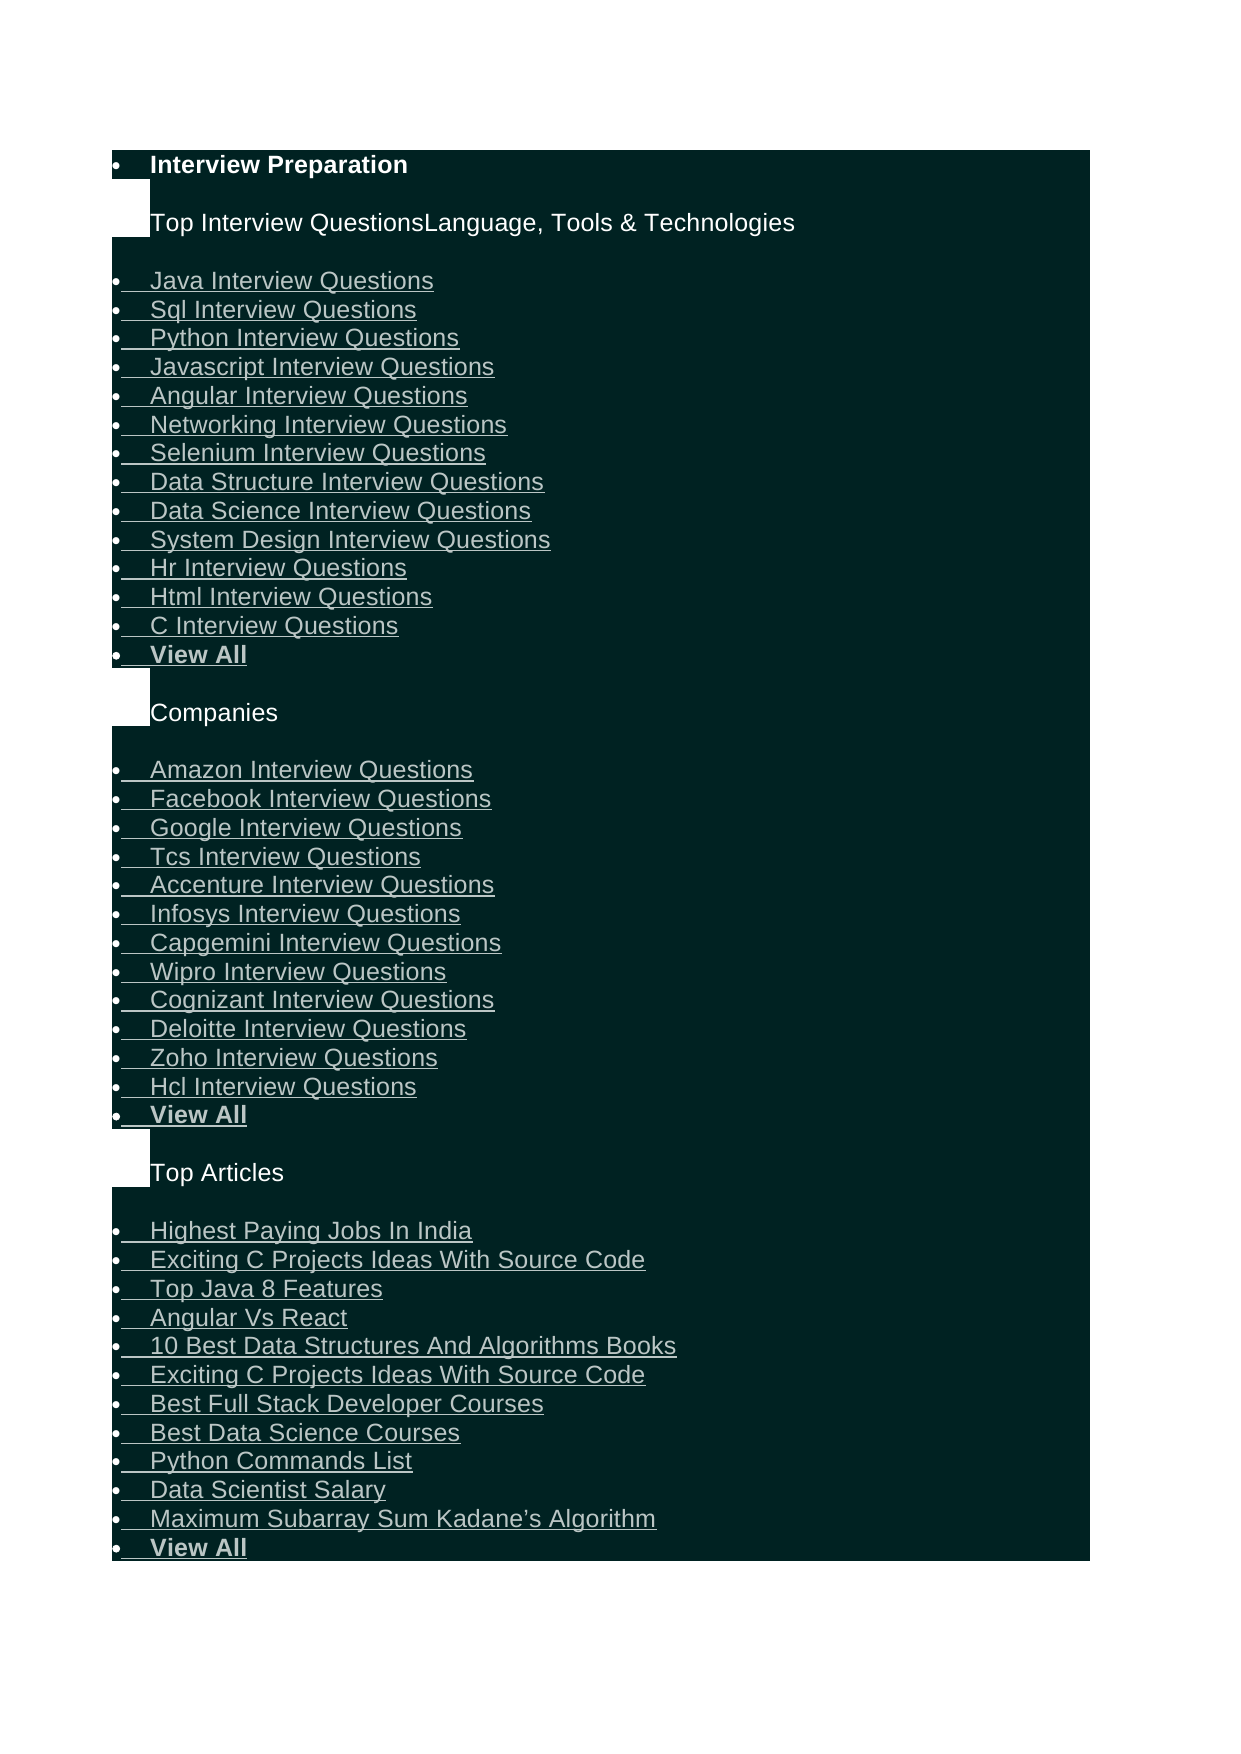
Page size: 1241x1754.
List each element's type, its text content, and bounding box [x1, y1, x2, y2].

list Maximum Subarray Sum Kadane’s Algorithm [112, 1504, 1090, 1532]
list Facebook Interview Questions [112, 784, 1090, 813]
list Data Science Interview Questions [112, 496, 1090, 524]
list Data Structure Interview Questions [112, 467, 1090, 496]
list Angular Interview Questions [112, 381, 1090, 409]
list Selenium Interview Questions [112, 438, 1090, 467]
list Wipro Interview Questions [112, 957, 1090, 985]
list Accenture Interview Questions [112, 870, 1090, 899]
list Angular Vs React [112, 1302, 1090, 1331]
list Capgemini Interview Questions [112, 928, 1090, 957]
text Top Interview QuestionsLanguage, Tools & Technologies [150, 208, 1090, 237]
list Python Interview Questions [112, 323, 1090, 352]
list 10 Best Data Structures And Algorithms Books [112, 1331, 1090, 1360]
list Deloitte Interview Questions [112, 1014, 1090, 1043]
list Data Scientist Salary [112, 1475, 1090, 1504]
list Hcl Interview Questions [112, 1072, 1090, 1100]
list Java Interview Questions [112, 266, 1090, 294]
list View All [112, 1532, 1090, 1561]
list Highest Paying Jobs In India [112, 1216, 1090, 1245]
list Networking Interview Questions [112, 409, 1090, 438]
list Amazon Interview Questions [112, 755, 1090, 784]
list Exciting C Projects Ideas With Source Code [112, 1360, 1090, 1389]
list Sql Interview Questions [112, 294, 1090, 323]
list Exciting C Projects Ideas With Source Code [112, 1245, 1090, 1274]
list Tcs Interview Questions [112, 842, 1090, 870]
list Top Java 8 Features [112, 1274, 1090, 1302]
list Python Commands List [112, 1446, 1090, 1475]
list Best Full Stack Developer Courses [112, 1389, 1090, 1417]
text Top Articles [150, 1158, 1090, 1187]
list View All [112, 1100, 1090, 1129]
text Companies [150, 697, 1090, 726]
list View All [112, 639, 1090, 668]
list Google Interview Questions [112, 813, 1090, 842]
list Interview Preparation [112, 150, 1090, 179]
list Html Interview Questions [112, 582, 1090, 611]
list System Design Interview Questions [112, 524, 1090, 553]
list Javascript Interview Questions [112, 352, 1090, 381]
list Cognizant Interview Questions [112, 985, 1090, 1014]
list Zoho Interview Questions [112, 1043, 1090, 1072]
list Hr Interview Questions [112, 553, 1090, 582]
list C Interview Questions [112, 611, 1090, 639]
list Infosys Interview Questions [112, 899, 1090, 928]
list Best Data Science Courses [112, 1417, 1090, 1446]
